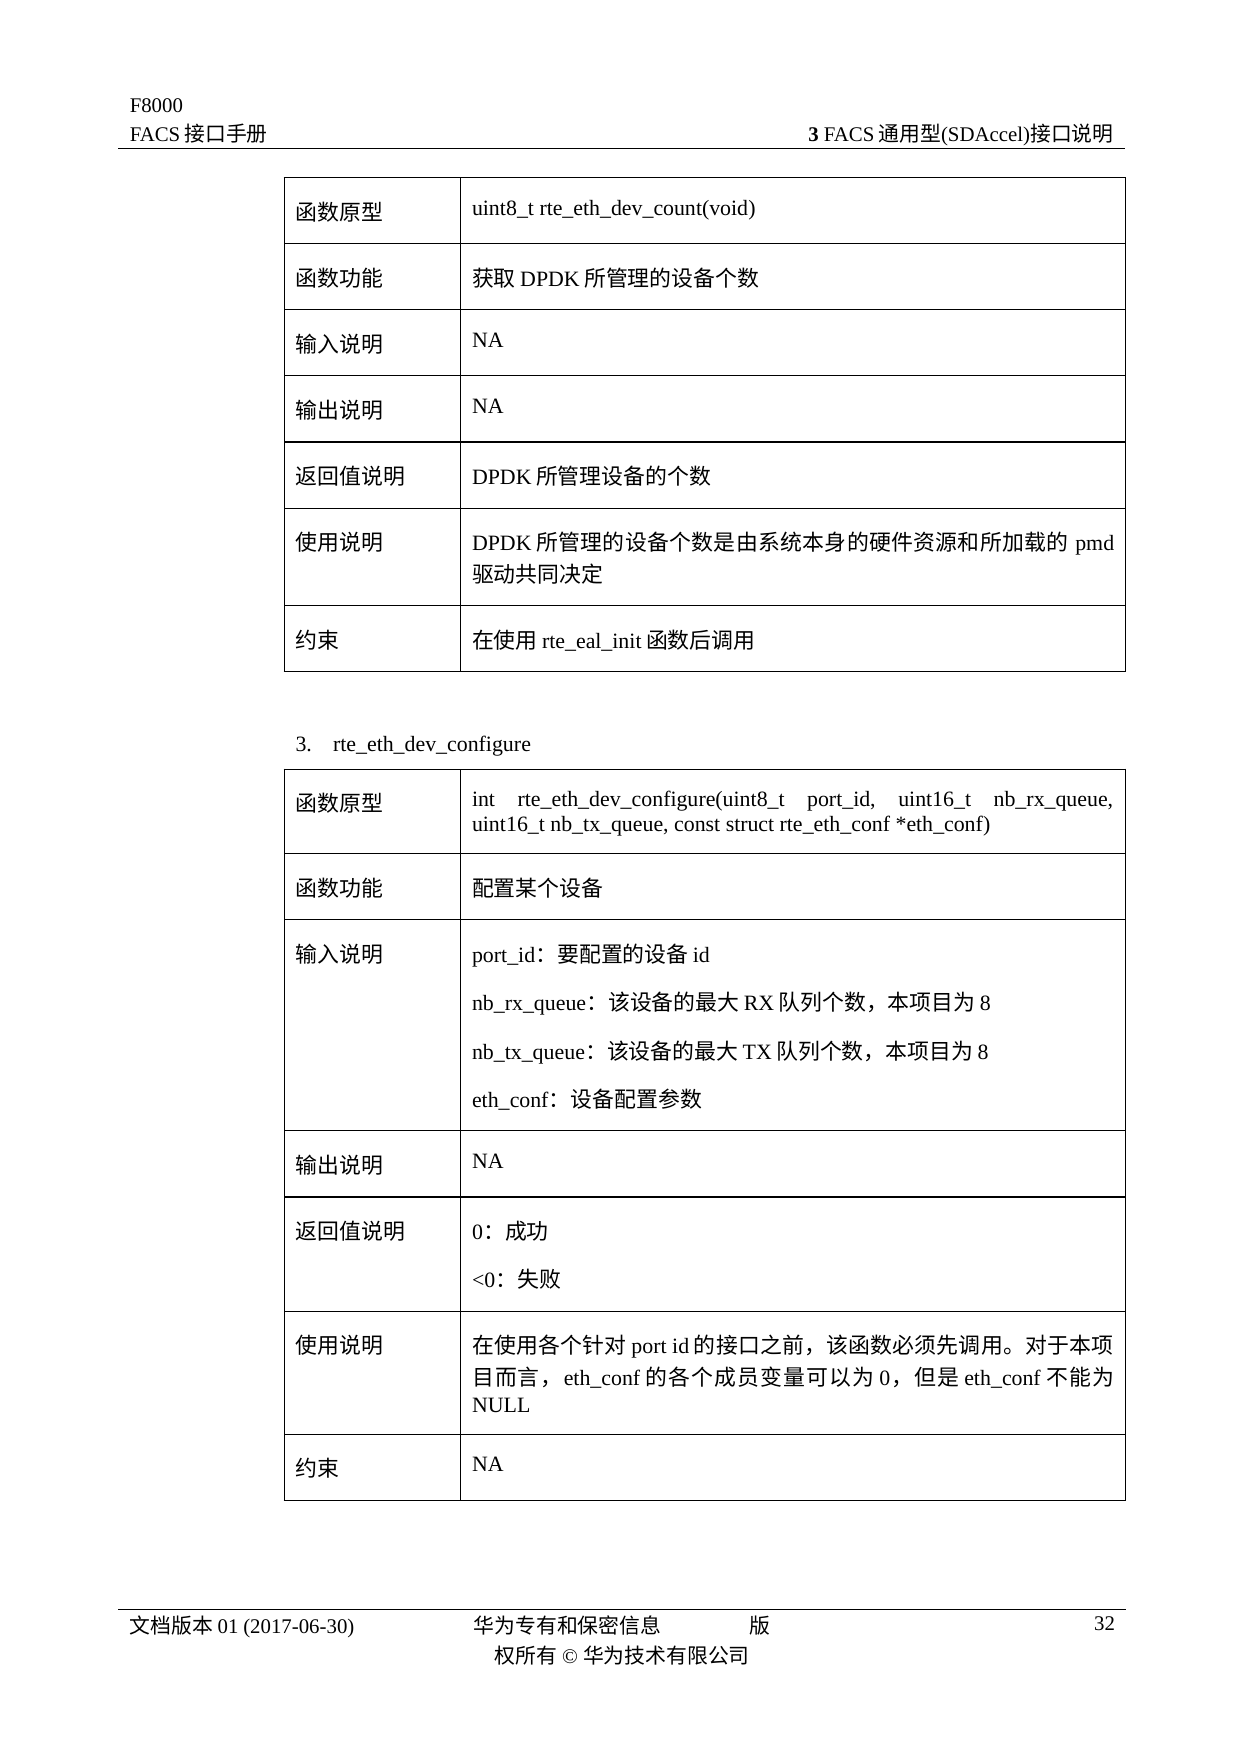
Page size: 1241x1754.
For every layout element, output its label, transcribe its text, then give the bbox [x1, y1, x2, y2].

table_cell 在使用各个针对port id的接口之前，该函数必须先调用。对于本项目而言，eth_conf的各个成员变量可以为0，但是eth_conf不能为NULL [461, 1312, 1125, 1434]
table_cell 0：成功 <0：失败 [461, 1198, 1125, 1311]
table_cell 在使用rte_eal_init函数后调用 [461, 606, 1125, 671]
table_cell 获取DPDK所管理的设备个数 [461, 244, 1125, 309]
table_cell 使用说明 [285, 509, 460, 605]
table_cell port_id：要配置的设备id nb_rx_queue：该设备的最大RX队列个数，本项目为8 nb_tx_queue：该设备的最大TX队列个数，本项目为8 eth_conf：设备配置参数 [461, 920, 1125, 1130]
table_cell NA [461, 1435, 1125, 1500]
table_cell DPDK所管理设备的个数 [461, 443, 1125, 507]
table_cell 输出说明 [285, 1131, 460, 1196]
table_cell 输出说明 [285, 376, 460, 441]
table_header int rte_eth_dev_configure(uint8_t port_id, uint16_t nb_rx_queue, uint16_t nb_tx_queue, const struct rte_eth_conf *eth_conf) [461, 770, 1125, 853]
table_cell NA [461, 1131, 1125, 1196]
table_cell 函数功能 [285, 244, 460, 309]
table_cell 函数功能 [285, 854, 460, 919]
table_cell 返回值说明 [285, 1198, 460, 1311]
table_cell NA [461, 310, 1125, 375]
table_cell 输入说明 [285, 310, 460, 375]
table_header 函数原型 [285, 178, 460, 243]
table_cell 约束 [285, 1435, 460, 1500]
table_cell 约束 [285, 606, 460, 671]
table_cell 返回值说明 [285, 443, 460, 507]
table_cell NA [461, 376, 1125, 441]
table_header uint8_t rte_eth_dev_count(void) [461, 178, 1125, 243]
table_header 函数原型 [285, 770, 460, 853]
table_cell 使用说明 [285, 1312, 460, 1434]
table_cell 输入说明 [285, 920, 460, 1130]
table_cell DPDK所管理的设备个数是由系统本身的硬件资源和所加载的pmd驱动共同决定 [461, 509, 1125, 605]
table_cell 配置某个设备 [461, 854, 1125, 919]
list rte_eth_dev_configure [295, 731, 1122, 756]
